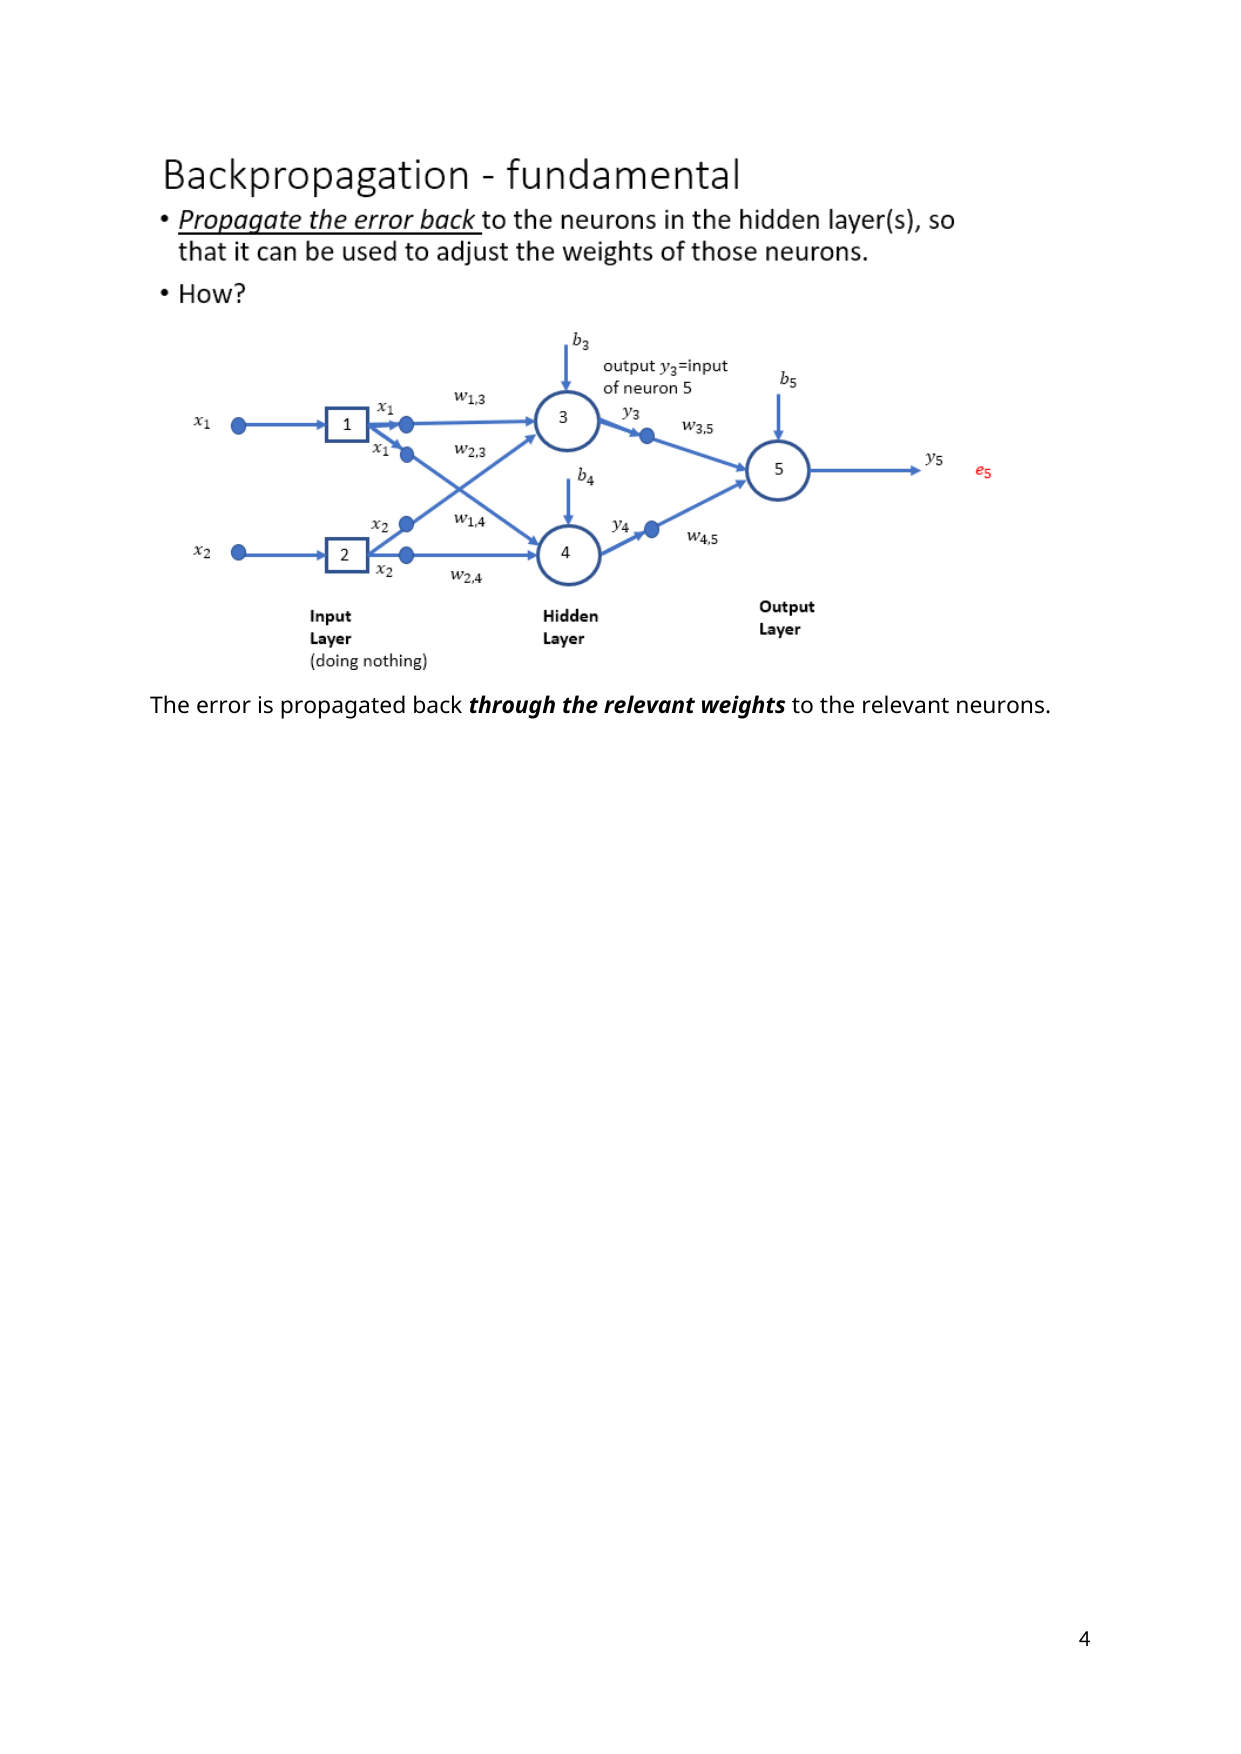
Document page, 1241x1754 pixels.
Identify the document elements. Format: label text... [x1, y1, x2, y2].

picture [150, 150, 994, 670]
text The error is propagated back through the relevant weights to the relevant neurons. [150, 689, 1090, 720]
